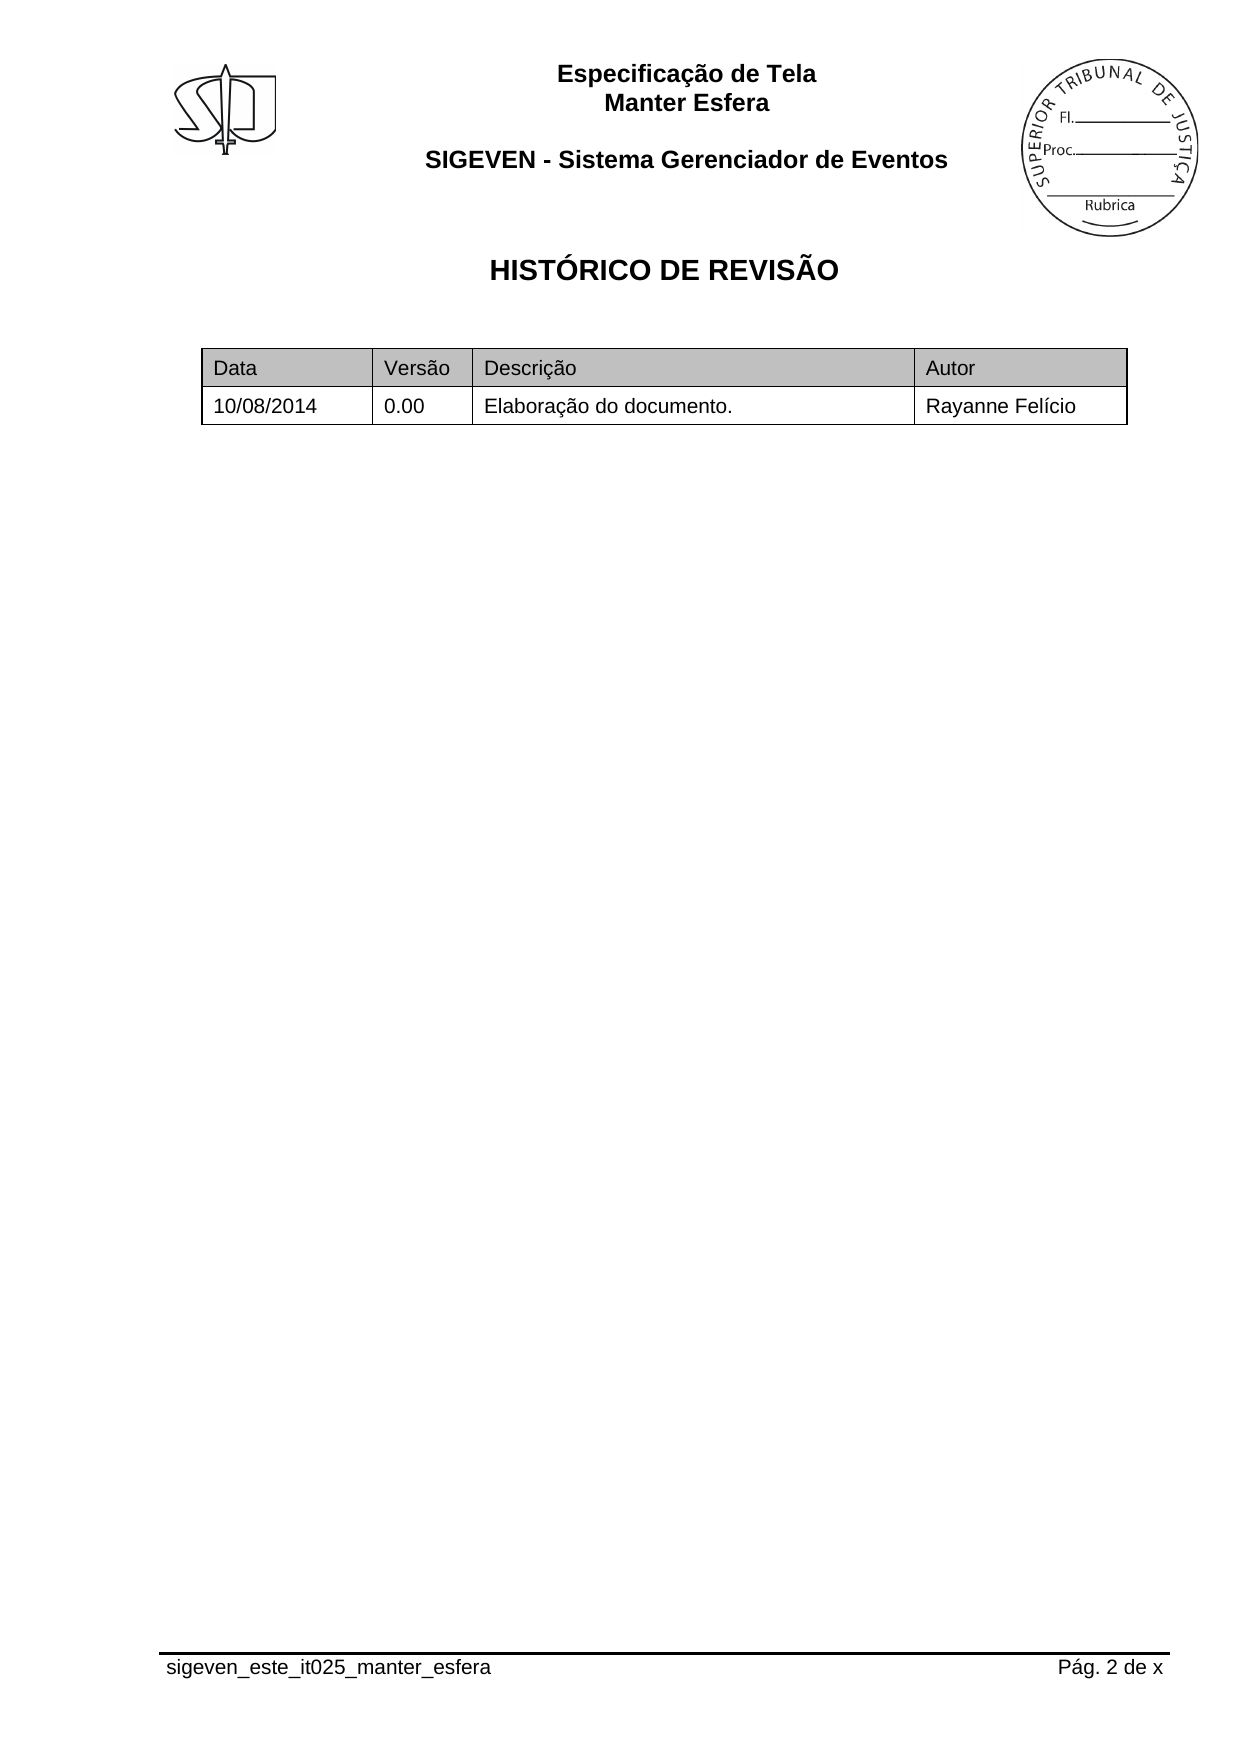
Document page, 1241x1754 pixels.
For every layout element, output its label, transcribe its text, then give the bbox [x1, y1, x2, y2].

title HISTÓRICO DE REVISÃO [148, 253, 1181, 286]
table_header Versão [373, 349, 472, 386]
picture [1021, 59, 1199, 237]
table_cell Rayanne Felício [915, 387, 1126, 424]
table_header Autor [915, 349, 1126, 386]
table_cell 10/08/2014 [203, 387, 372, 424]
table_cell Elaboração do documento. [473, 387, 914, 424]
table_header Data [203, 349, 372, 386]
table_header Descrição [473, 349, 914, 386]
table_cell 0.00 [373, 387, 472, 424]
